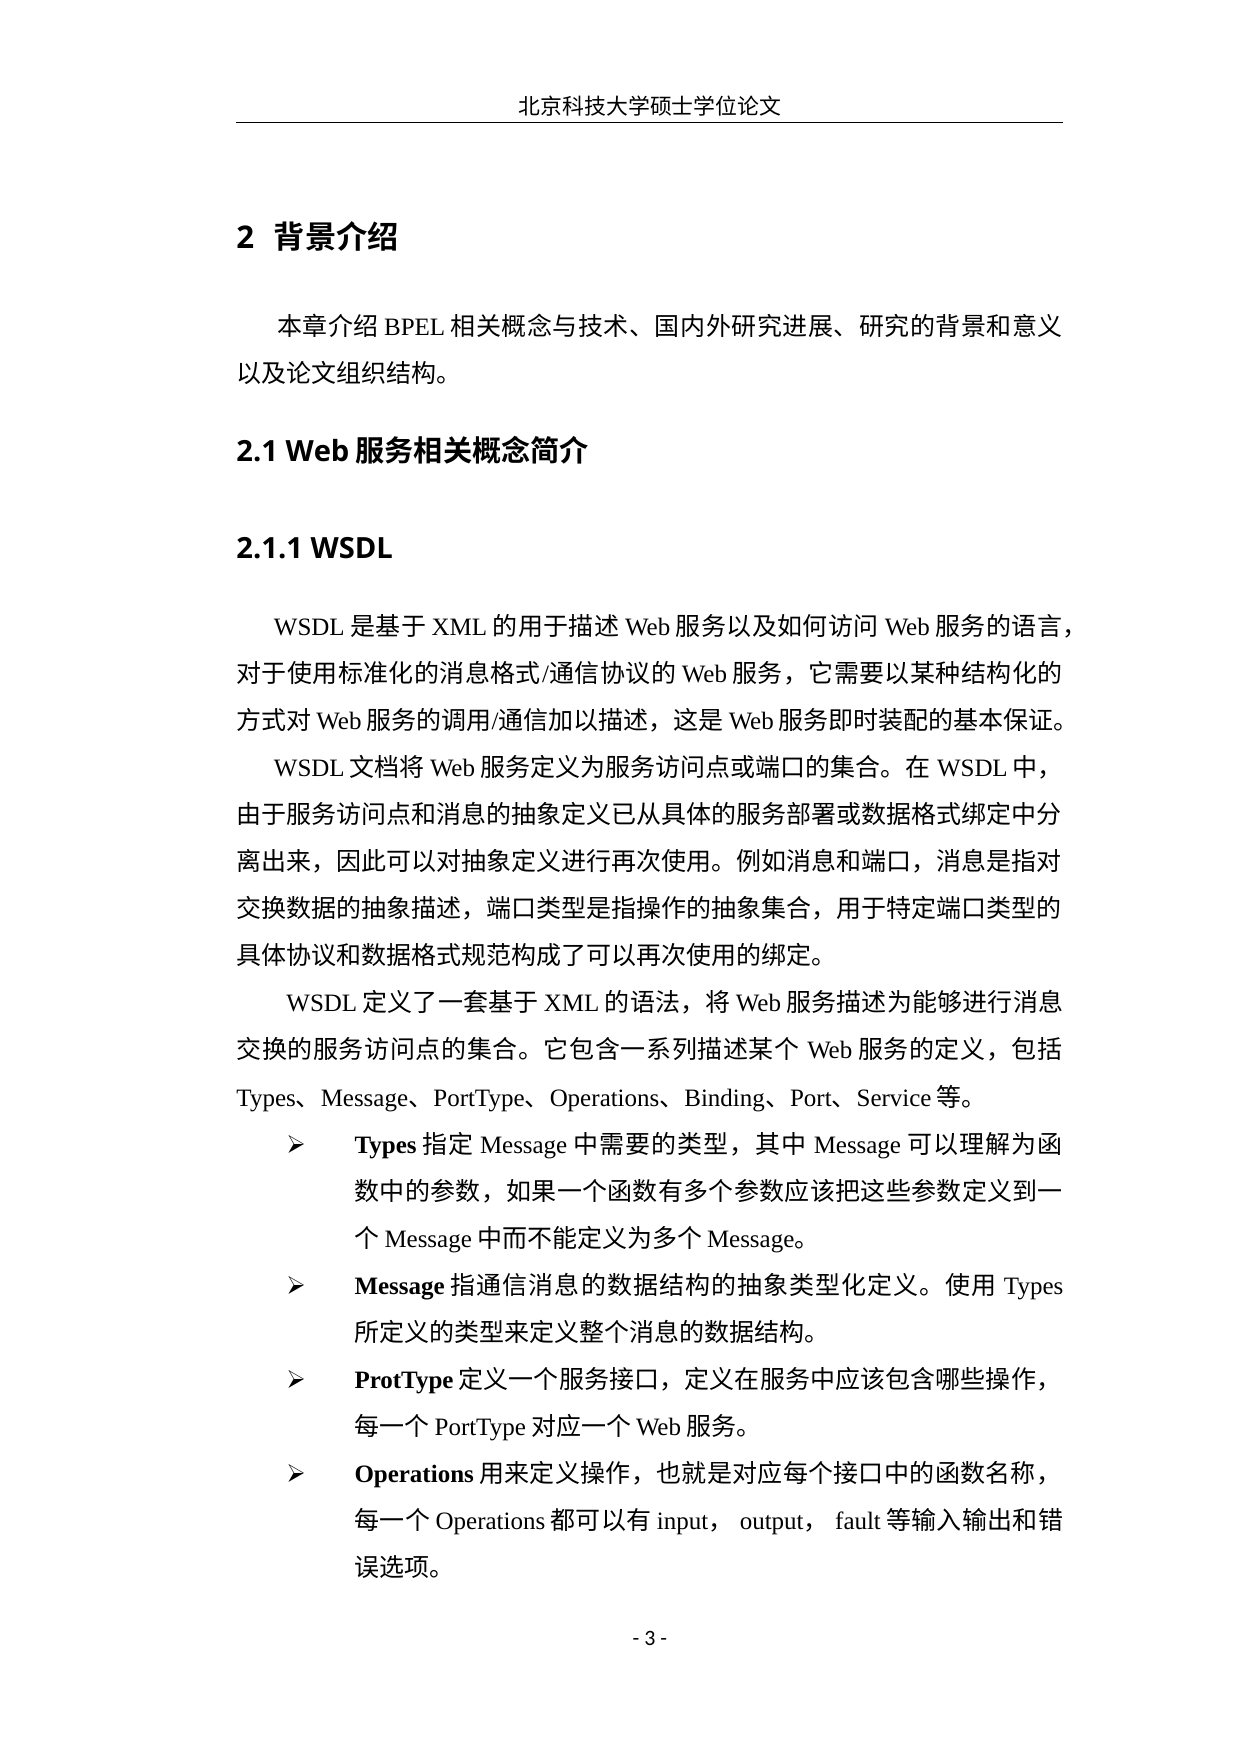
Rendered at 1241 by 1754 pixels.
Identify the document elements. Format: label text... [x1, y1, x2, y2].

subtitle 2.1 Web服务相关概念简介 [236, 427, 1063, 469]
text WSDL定义了一套基于XML的语法，将Web服务描述为能够进行消息交换的服务访问点的集合。它包含一系列描述某个Web服务的定义，包括Types、Message、PortType、Operations、Binding、Port、Service等。 [236, 983, 1063, 1113]
text WSDL是基于XML的用于描述Web服务以及如何访问Web服务的语言，对于使用标准化的消息格式/通信协议的Web服务，它需要以某种结构化的方式对Web服务的调用/通信加以描述，这是Web服务即时装配的基本保证。 [236, 606, 1063, 737]
list 本章介绍BPEL相关概念与技术、国内外研究进展、研究的背景和意义以及论文组织结构。 [236, 306, 1063, 389]
list ProtType定义一个服务接口，定义在服务中应该包含哪些操作，每一个PortType对应一个Web服务。 [286, 1359, 1063, 1443]
text WSDL文档将Web服务定义为服务访问点或端口的集合。在WSDL中，由于服务访问点和消息的抽象定义已从具体的服务部署或数据格式绑定中分离出来，因此可以对抽象定义进行再次使用。例如消息和端口，消息是指对交换数据的抽象描述，端口类型是指操作的抽象集合，用于特定端口类型的具体协议和数据格式规范构成了可以再次使用的绑定。 [236, 747, 1063, 972]
subtitle 2.1.1 WSDL [236, 528, 1063, 567]
list Operations用来定义操作，也就是对应每个接口中的函数名称，每一个Operations都可以有input， output， fault等输入输出和错误选项。 [286, 1454, 1063, 1584]
subtitle 背景介绍 [236, 213, 1063, 258]
list Types指定Message中需要的类型，其中Message可以理解为函数中的参数，如果一个函数有多个参数应该把这些参数定义到一个Message中而不能定义为多个Message。 [286, 1124, 1063, 1254]
list Message指通信消息的数据结构的抽象类型化定义。使用Types所定义的类型来定义整个消息的数据结构。 [286, 1265, 1063, 1349]
